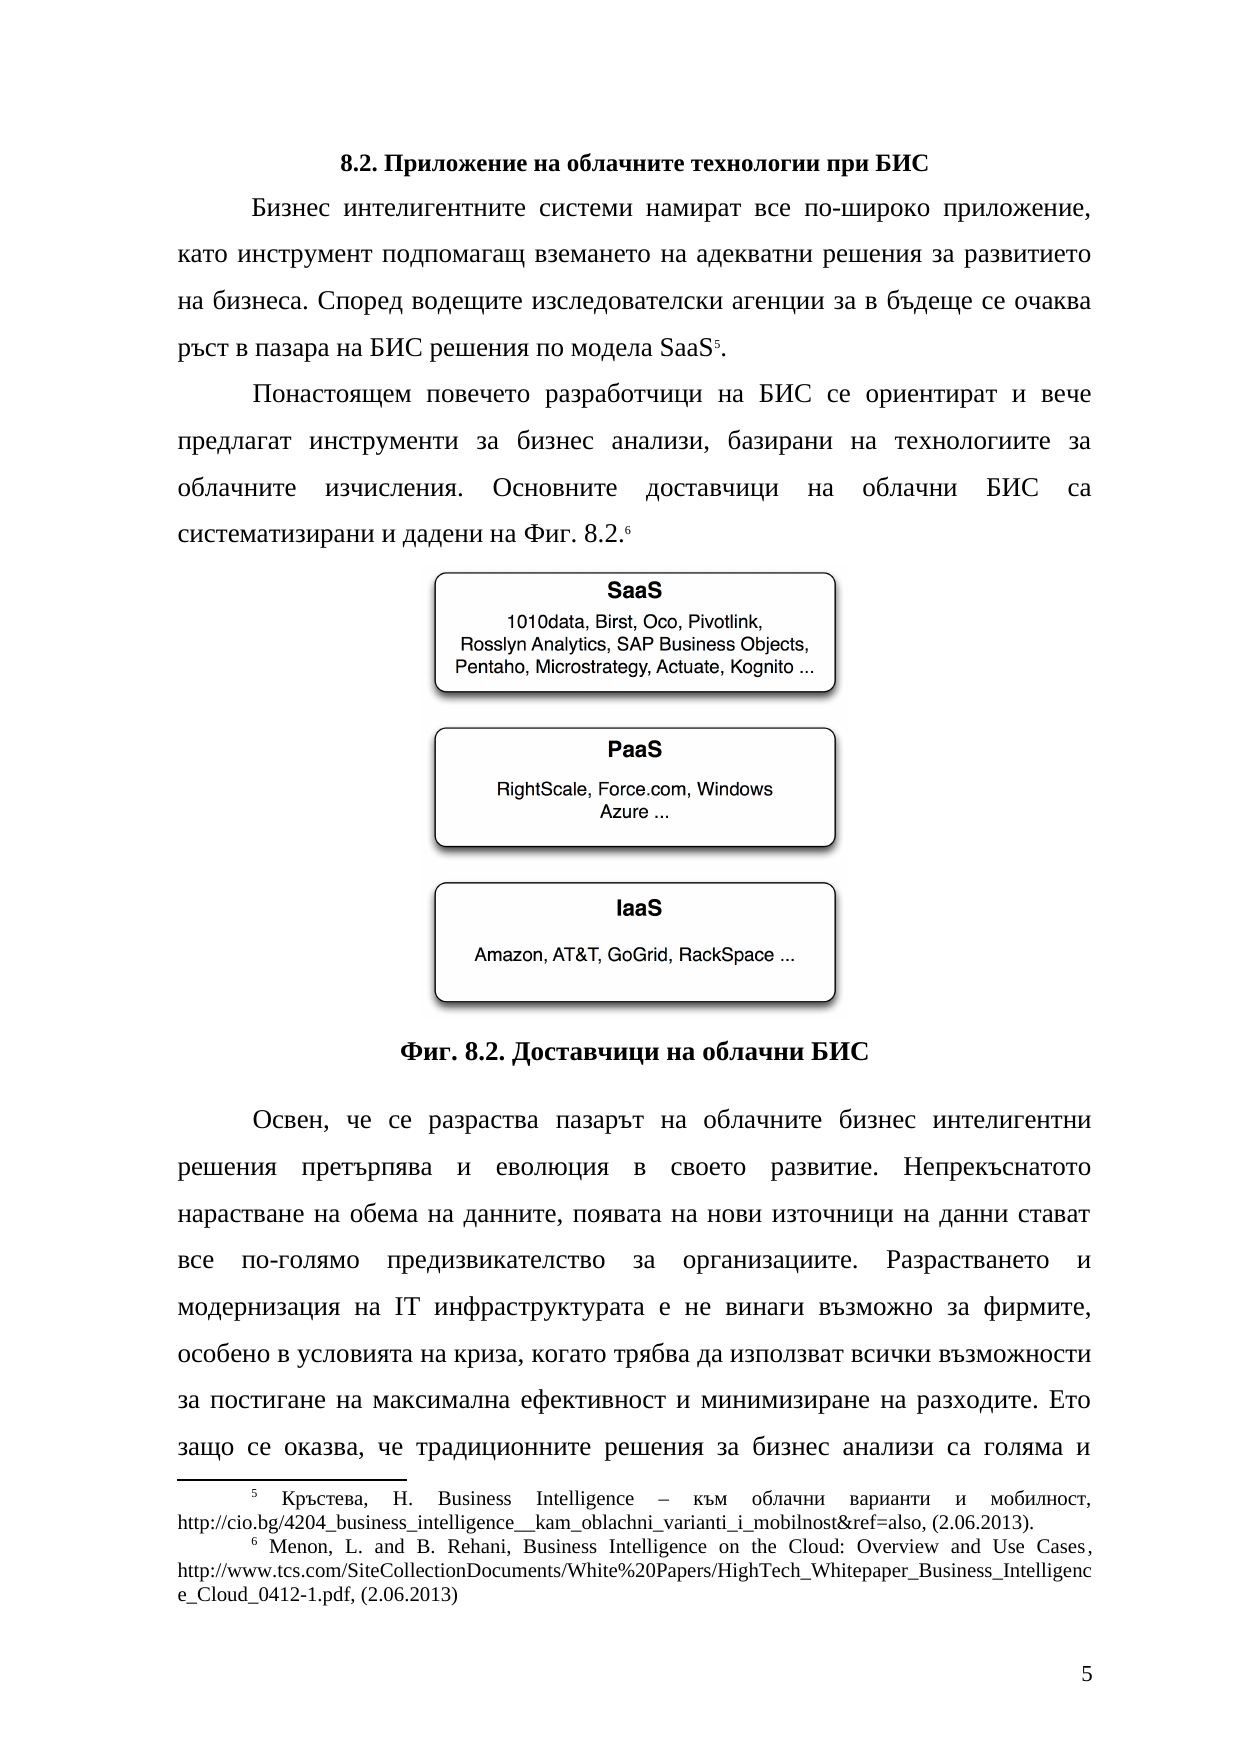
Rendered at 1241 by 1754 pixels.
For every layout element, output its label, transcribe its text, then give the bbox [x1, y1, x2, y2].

picture [421, 564, 849, 1020]
text Бизнес интелигентните системи намират все по-широко приложение, като инструмент подпомагащ вземането на адекватни решения за развитието на бизнеса. Според водещите изследователски агенции за в бъдеще се очаква ръст в пазарa на БИС решения по модела SaaS. [177, 191, 1092, 362]
subtitle 8.2. Приложение на облачните технологии при БИС [177, 148, 1092, 176]
text Фиг. 8.2. Доставчици на облачни БИС [177, 1035, 1092, 1066]
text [177, 1103, 1092, 1461]
text Понастоящем повечето разработчици на БИС се ориентират и вече предлагат инструменти за бизнес анализи, базирани на технологиите за облачните изчисления. Основните доставчици на облачни БИС са систематизирани и дадени на Фиг. 8.2. [177, 377, 1092, 549]
